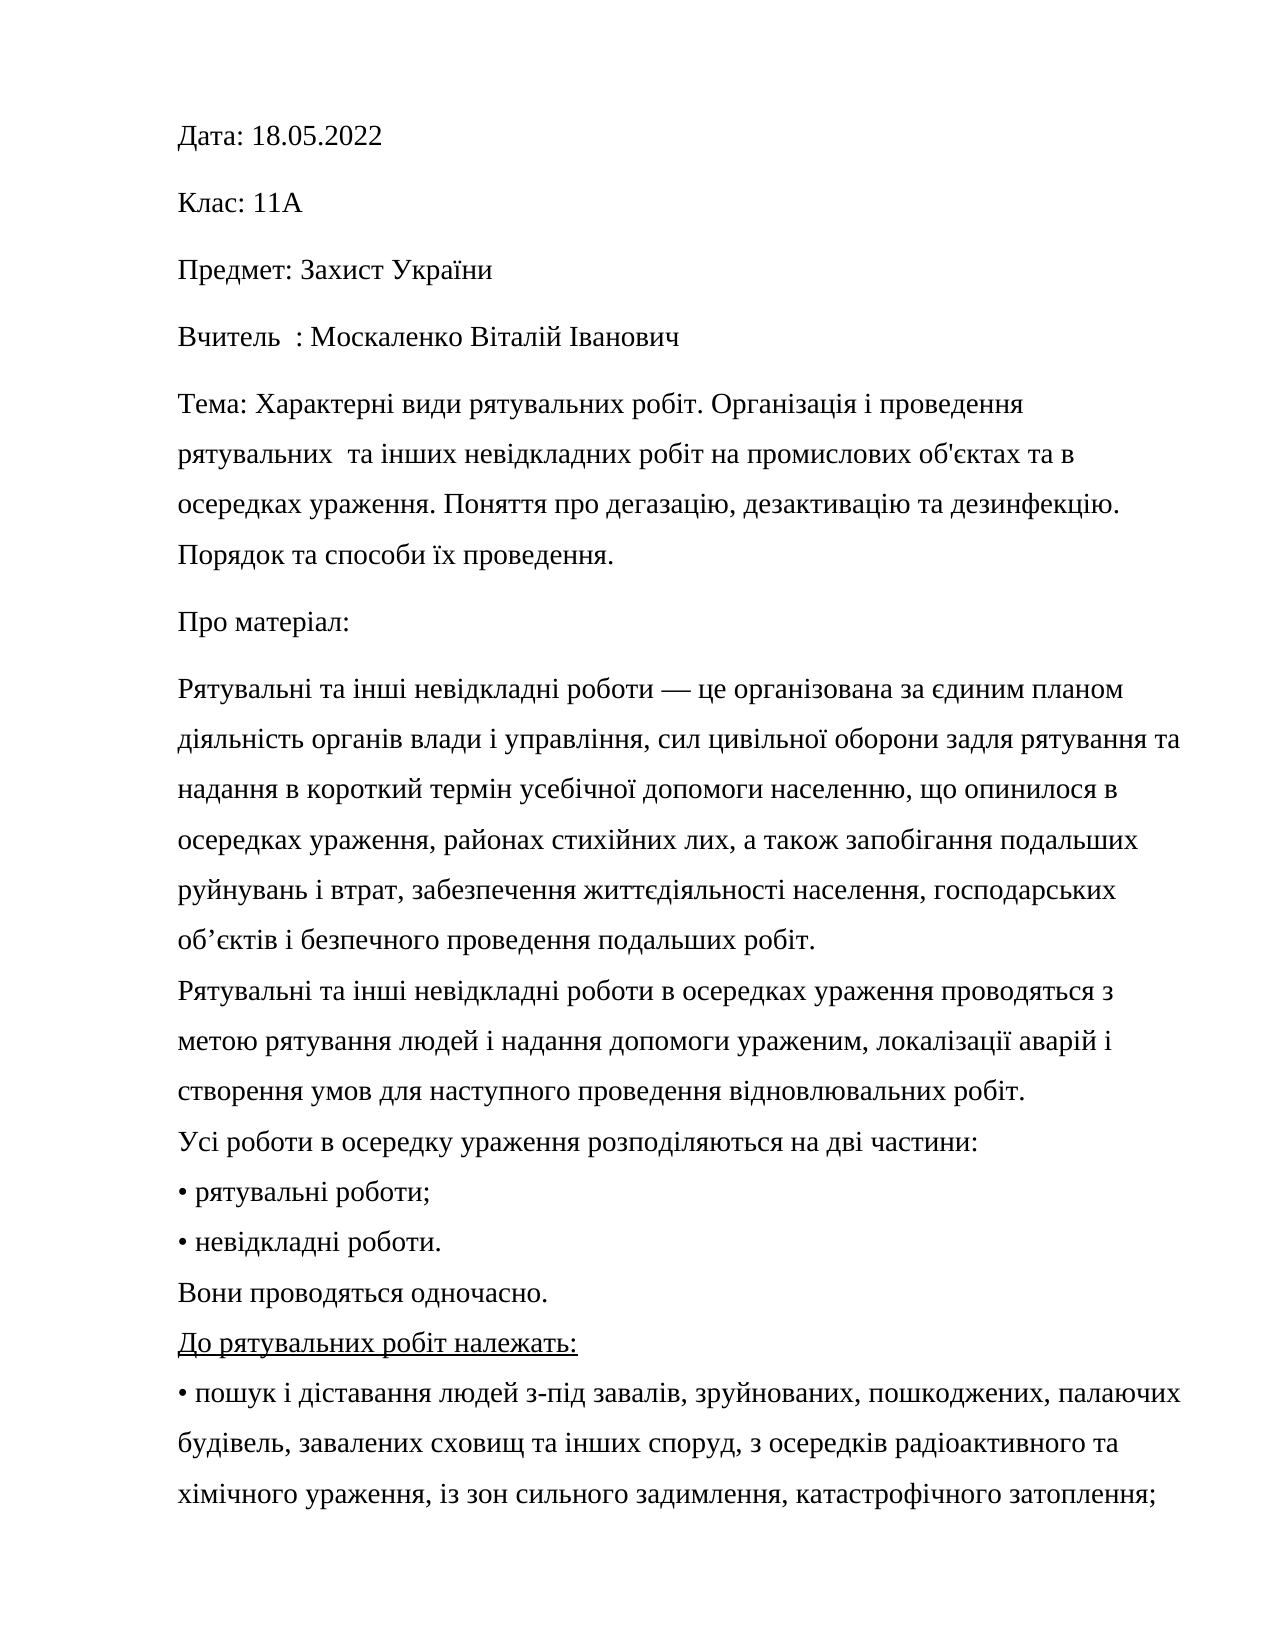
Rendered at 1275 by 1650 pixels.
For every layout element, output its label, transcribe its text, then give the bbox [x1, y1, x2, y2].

text Тема: Характерні види рятувальних робіт. Організація і проведення рятувальних та інших невідкладних робіт на промислових об'єктах та в осередках ураження. Поняття про дегазацію, дезактивацію та дезинфекцію. Порядок та способи їх проведення. [177, 386, 1186, 571]
text Про матеріал: [177, 604, 1186, 637]
text Клас: 11А [177, 185, 1186, 219]
text Дата: 18.05.2022 [177, 118, 1186, 152]
text Вчитель : Москаленко Віталій Іванович [177, 319, 1186, 353]
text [177, 671, 1186, 1509]
text Предмет: Захист України [177, 252, 1186, 286]
